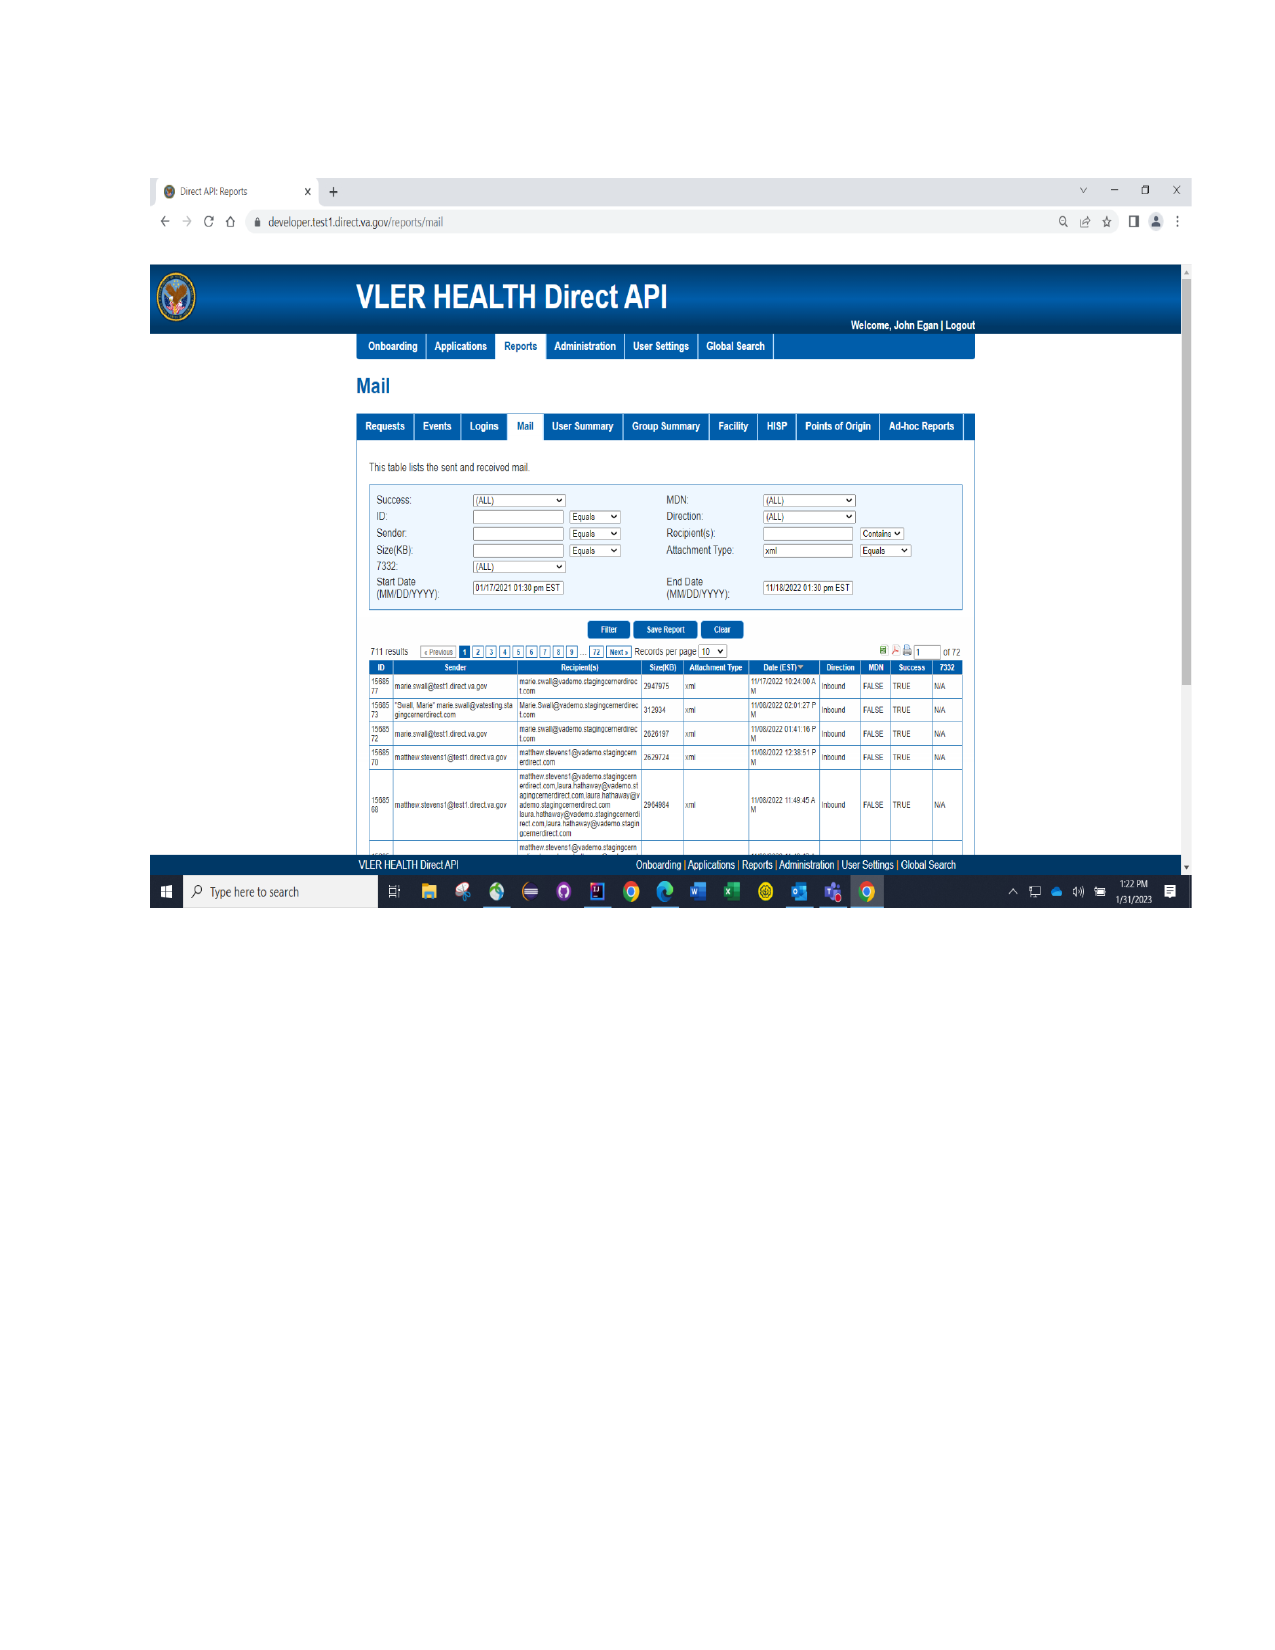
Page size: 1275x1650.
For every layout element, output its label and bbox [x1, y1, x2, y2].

picture [150, 178, 1192, 908]
